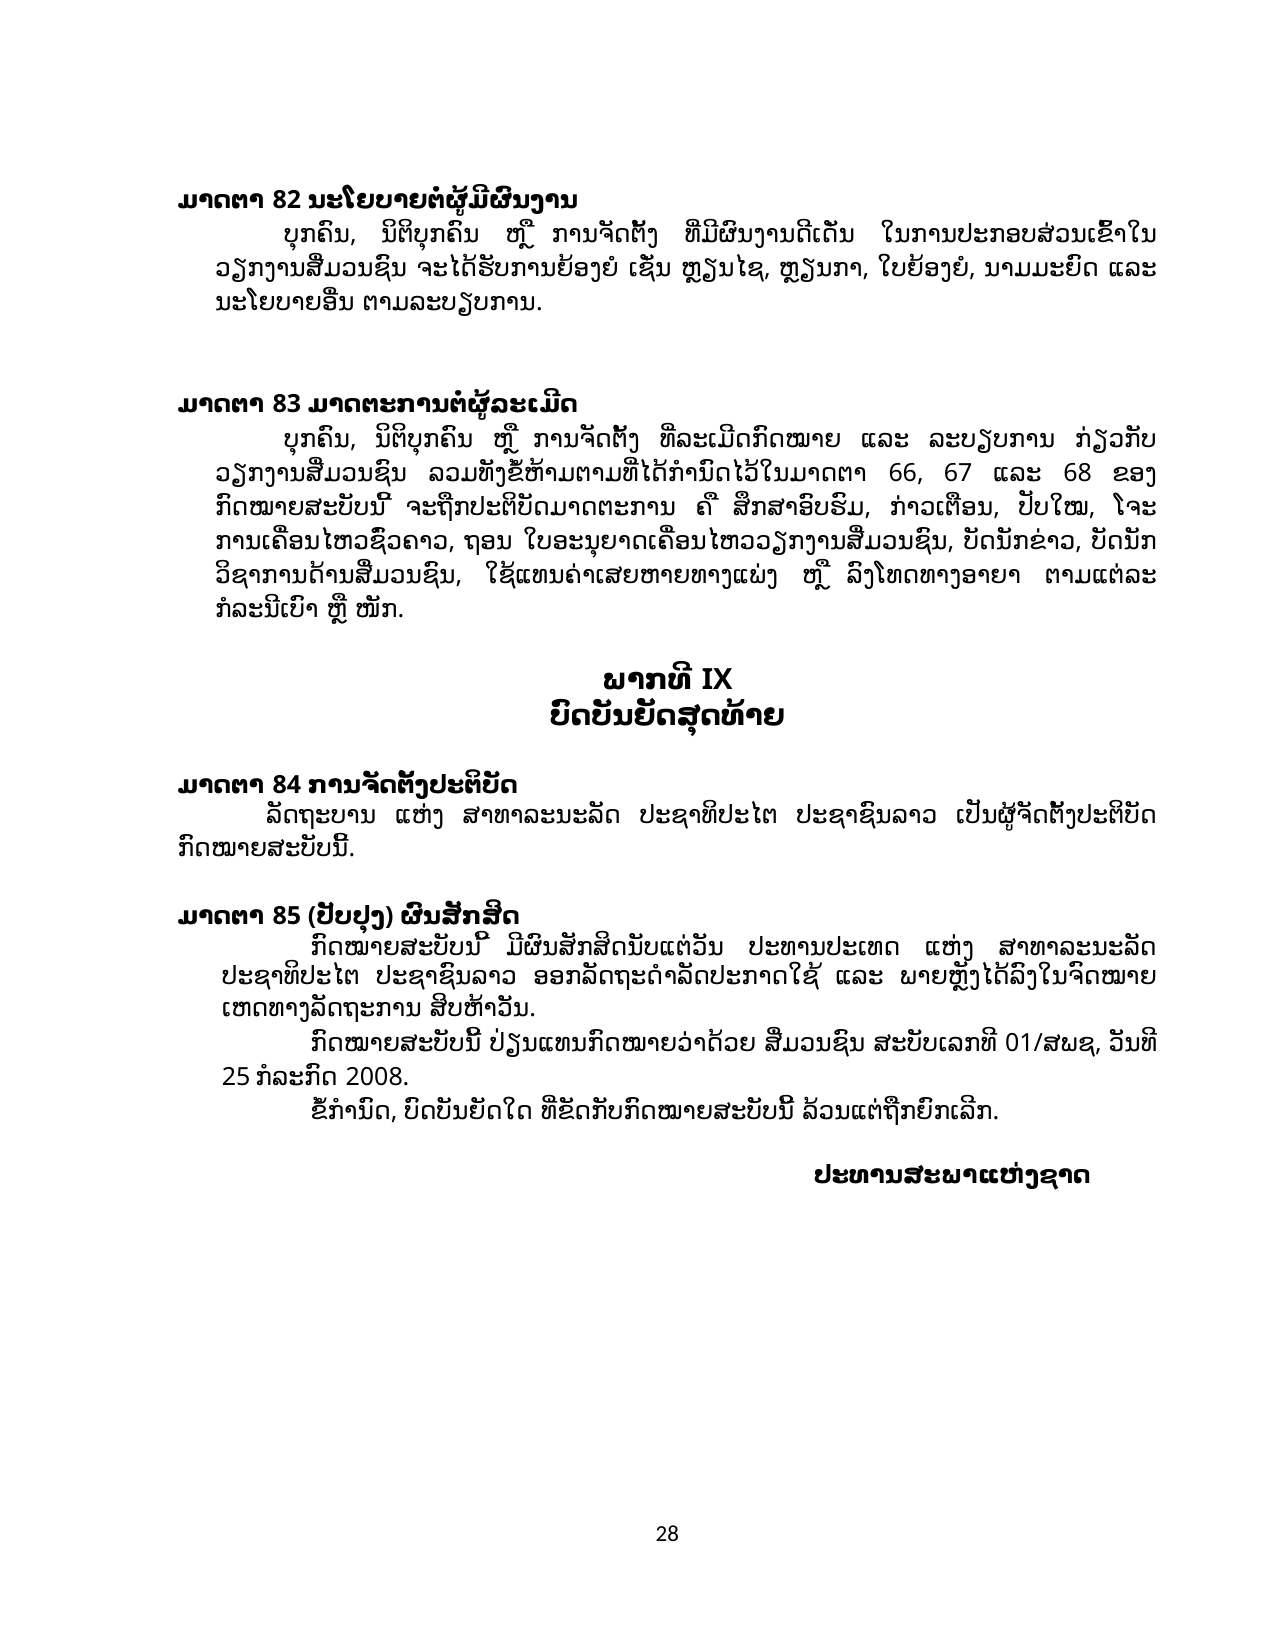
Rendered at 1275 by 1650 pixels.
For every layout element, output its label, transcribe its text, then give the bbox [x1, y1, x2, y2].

text ລັດຖະບານ ແຫ່ງ ສາທາລະນະລັດ ປະຊາທິປະໄຕ ປະຊາຊົນລາວ ເປັນຜູ້ຈັດຕັ້ງປະຕິບັດກົດໝາຍສະບັບນີ້. [177, 800, 1157, 864]
text ບຸກຄົນ, ນິຕິບຸກຄົນ ຫຼື ການຈັດຕັ້ງ ທີ່ມີຜົນງານດີເດັ່ນ ໃນການປະກອບສ່ວນເຂົ້າໃນວຽກງານສື່ມວນຊົນ ຈະໄດ້ຮັບການຍ້ອງຍໍ ເຊັ່ນ ຫຼຽນໄຊ, ຫຼຽນກາ, ໃບຍ້ອງຍໍ, ນາມມະຍົດ ແລະ ນະໂຍບາຍອື່ນ ຕາມລະບຽບການ. [215, 216, 1157, 318]
text ບຸກຄົນ, ນິຕິບຸກຄົນ ຫຼື ການຈັດຕັ້ງ ທີ່ລະເມີດກົດໝາຍ ແລະ ລະບຽບການ ກ່ຽວກັບວຽກງານສື່ມວນຊົນ ລວມທັງຂໍ້ຫ້າມຕາມທີ່ໄດ້ກຳນົດໄວ້ໃນມາດຕາ 66, 67 ແລະ 68 ຂອງກົດໝາຍສະບັບນີ້ ຈະຖືກປະຕິບັດມາດຕະການ ຄື ສຶກສາອົບຮົມ, ກ່າວເຕືອນ, ປັບໃໝ, ໂຈະການເຄື່ອນໄຫວຊົ່ວຄາວ, ຖອນ ໃບອະນຸຍາດເຄື່ອນໄຫວວຽກງານສື່ມວນຊົນ, ບັດນັກຂ່າວ, ບັດນັກວິຊາການດ້ານສື່ມວນຊົນ, ໃຊ້ແທນຄ່າເສຍຫາຍທາງແພ່ງ ຫຼື ລົງໂທດທາງອາຍາ ຕາມແຕ່ລະກໍລະນີເບົາ ຫຼື ໜັກ. [215, 420, 1157, 624]
text ມາດຕາ 82 ນະໂຍບາຍຕໍ່ຜູ້ມີຜົນງານ [177, 182, 1157, 216]
text ກົດໝາຍສະບັບນີ້ ມີຜົນສັກສິດນັບແຕ່ວັນ ປະທານປະເທດ ແຫ່ງ ສາທາລະນະລັດ ປະຊາທິປະໄຕ ປະຊາຊົນລາວ ອອກລັດຖະດຳລັດປະກາດໃຊ້ ແລະ ພາຍຫຼັງໄດ້ລົງໃນຈົດໝາຍເຫດທາງລັດຖະການ ສິບຫ້າວັນ. [222, 932, 1157, 1024]
text ມາດຕາ 85 (ປັບປຸງ) ຜົນສັກສິດ [177, 898, 1157, 932]
text ບົດບັນຍັດສຸດທ້າຍ [177, 698, 1157, 732]
text ຂໍ້ກຳນົດ, ບົດບັນຍັດໃດ ທີ່ຂັດກັບກົດໝາຍສະບັບນີ້ ລ້ວນແຕ່ຖືກຍົກເລີກ. [215, 1092, 1157, 1126]
text ພາກທີ IX [177, 659, 1157, 698]
text ປະທານສະພາແຫ່ງຊາດ [177, 1160, 1157, 1224]
text ກົດໝາຍສະບັບນີ້ ປ່ຽນແທນກົດໝາຍວ່າດ້ວຍ ສື່ມວນຊົນ ສະບັບເລກທີ 01/ສພຊ, ວັນທີ 25ກໍລະກົດ 2008. [222, 1024, 1157, 1092]
text ມາດຕາ 84 ການຈັດຕັ້ງປະຕິບັດ [177, 766, 1157, 800]
text ມາດຕາ 83 ມາດຕະການຕໍ່ຜູ້ລະເມີດ [177, 386, 1157, 420]
